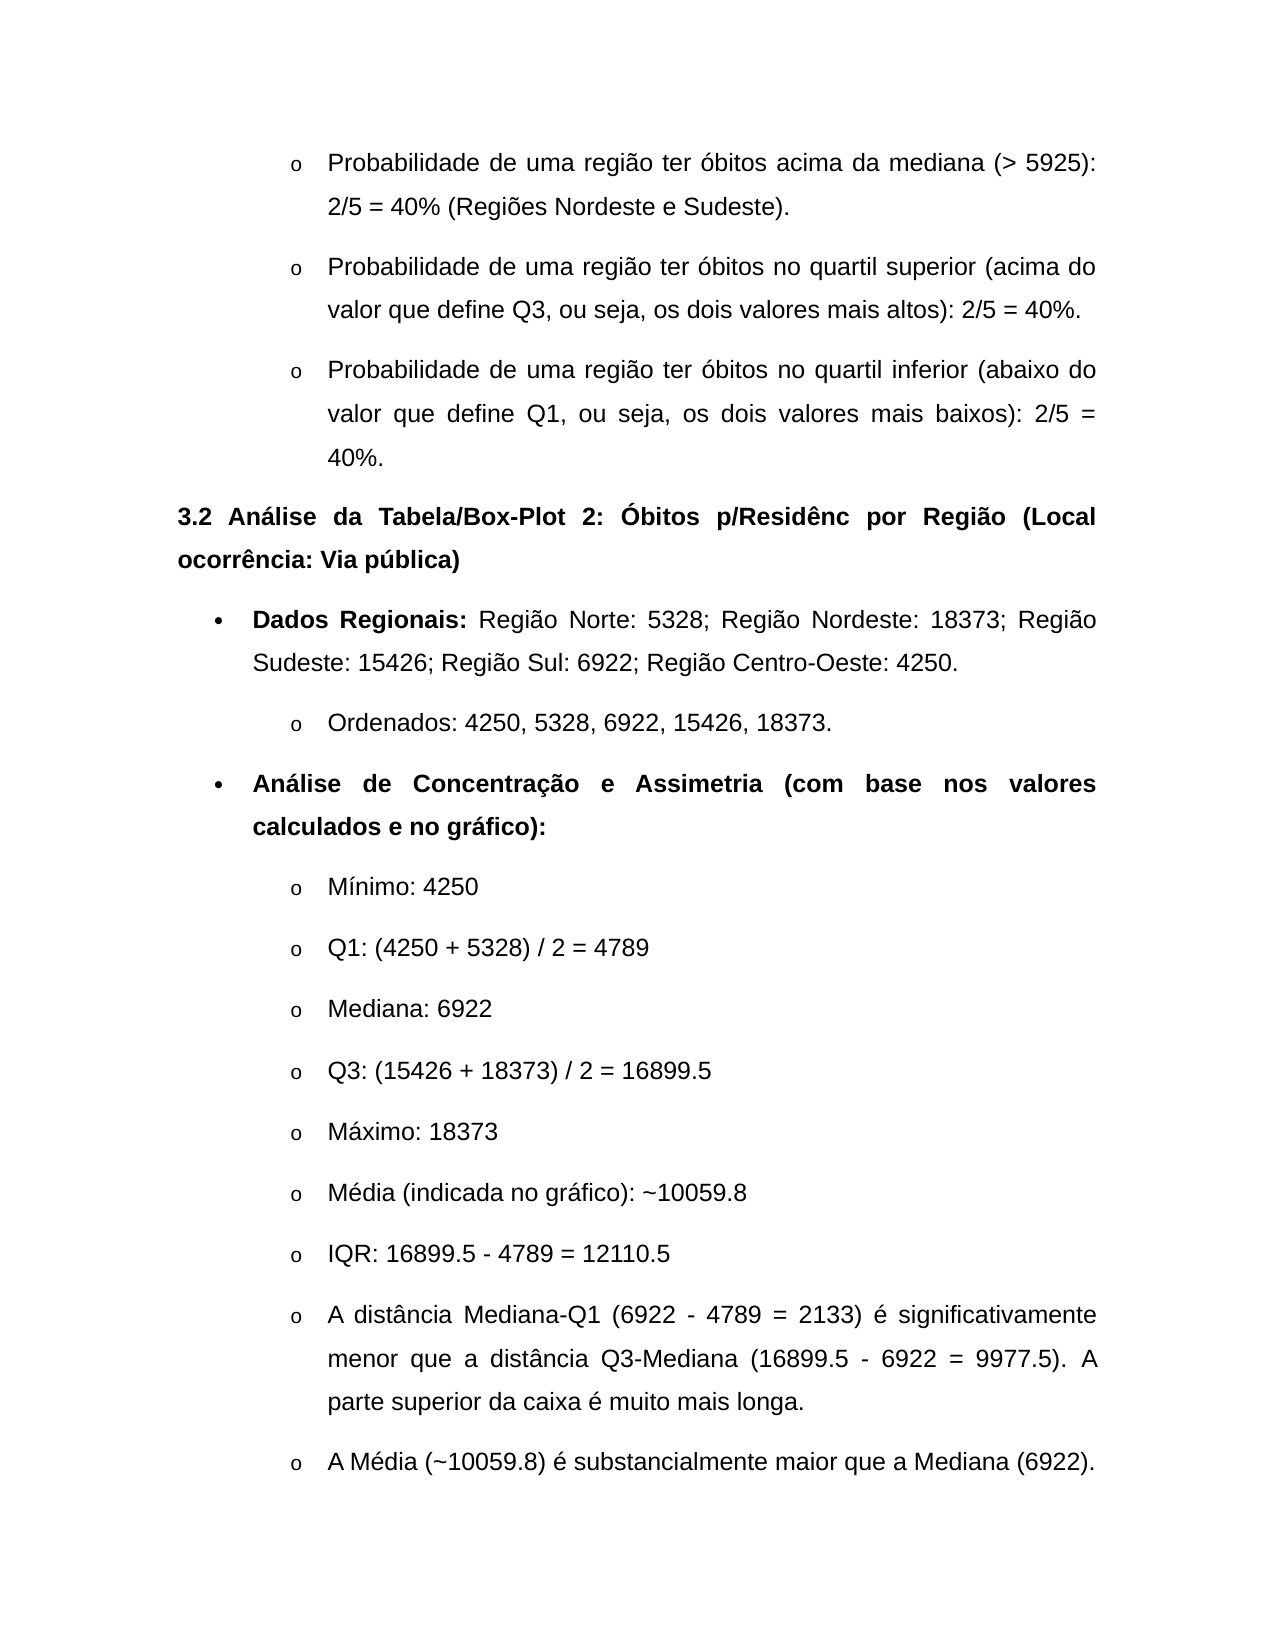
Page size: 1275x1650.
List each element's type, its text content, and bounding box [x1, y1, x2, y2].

list Probabilidade de uma região ter óbitos no quartil inferior (abaixo do valor que define Q1, ou seja, os dois valores mais baixos): 2/5 = 40%. [290, 355, 1098, 471]
list IQR: 16899.5 - 4789 = 12110.5 [290, 1239, 1098, 1269]
list Análise de Concentração e Assimetria (com base nos valores calculados e no gráfico): [215, 769, 1098, 841]
list Média (indicada no gráfico): ~10059.8 [290, 1178, 1098, 1208]
list Q1: (4250 + 5328) / 2 = 4789 [290, 933, 1098, 963]
list A distância Mediana-Q1 (6922 - 4789 = 2133) é significativamente menor que a distância Q3-Mediana (16899.5 - 6922 = 9977.5). A parte superior da caixa é muito mais longa. [290, 1300, 1098, 1416]
list Mediana: 6922 [290, 994, 1098, 1024]
list Q3: (15426 + 18373) / 2 = 16899.5 [290, 1056, 1098, 1085]
list Probabilidade de uma região ter óbitos acima da mediana (> 5925): 2/5 = 40% (Regiões Nordeste e Sudeste). [290, 148, 1098, 220]
list Máximo: 18373 [290, 1117, 1098, 1146]
list Dados Regionais: Região Norte: 5328; Região Nordeste: 18373; Região Sudeste: 15426; Região Sul: 6922; Região Centro-Oeste: 4250. [215, 605, 1098, 677]
list A Média (~10059.8) é substancialmente maior que a Mediana (6922). [290, 1447, 1098, 1477]
text 3.2 Análise da Tabela/Box-Plot 2: Óbitos p/Residênc por Região (Local ocorrência: Via pública) [177, 502, 1098, 574]
list Probabilidade de uma região ter óbitos no quartil superior (acima do valor que define Q3, ou seja, os dois valores mais altos): 2/5 = 40%. [290, 251, 1098, 324]
list Mínimo: 4250 [290, 872, 1098, 902]
list Ordenados: 4250, 5328, 6922, 15426, 18373. [290, 708, 1098, 738]
